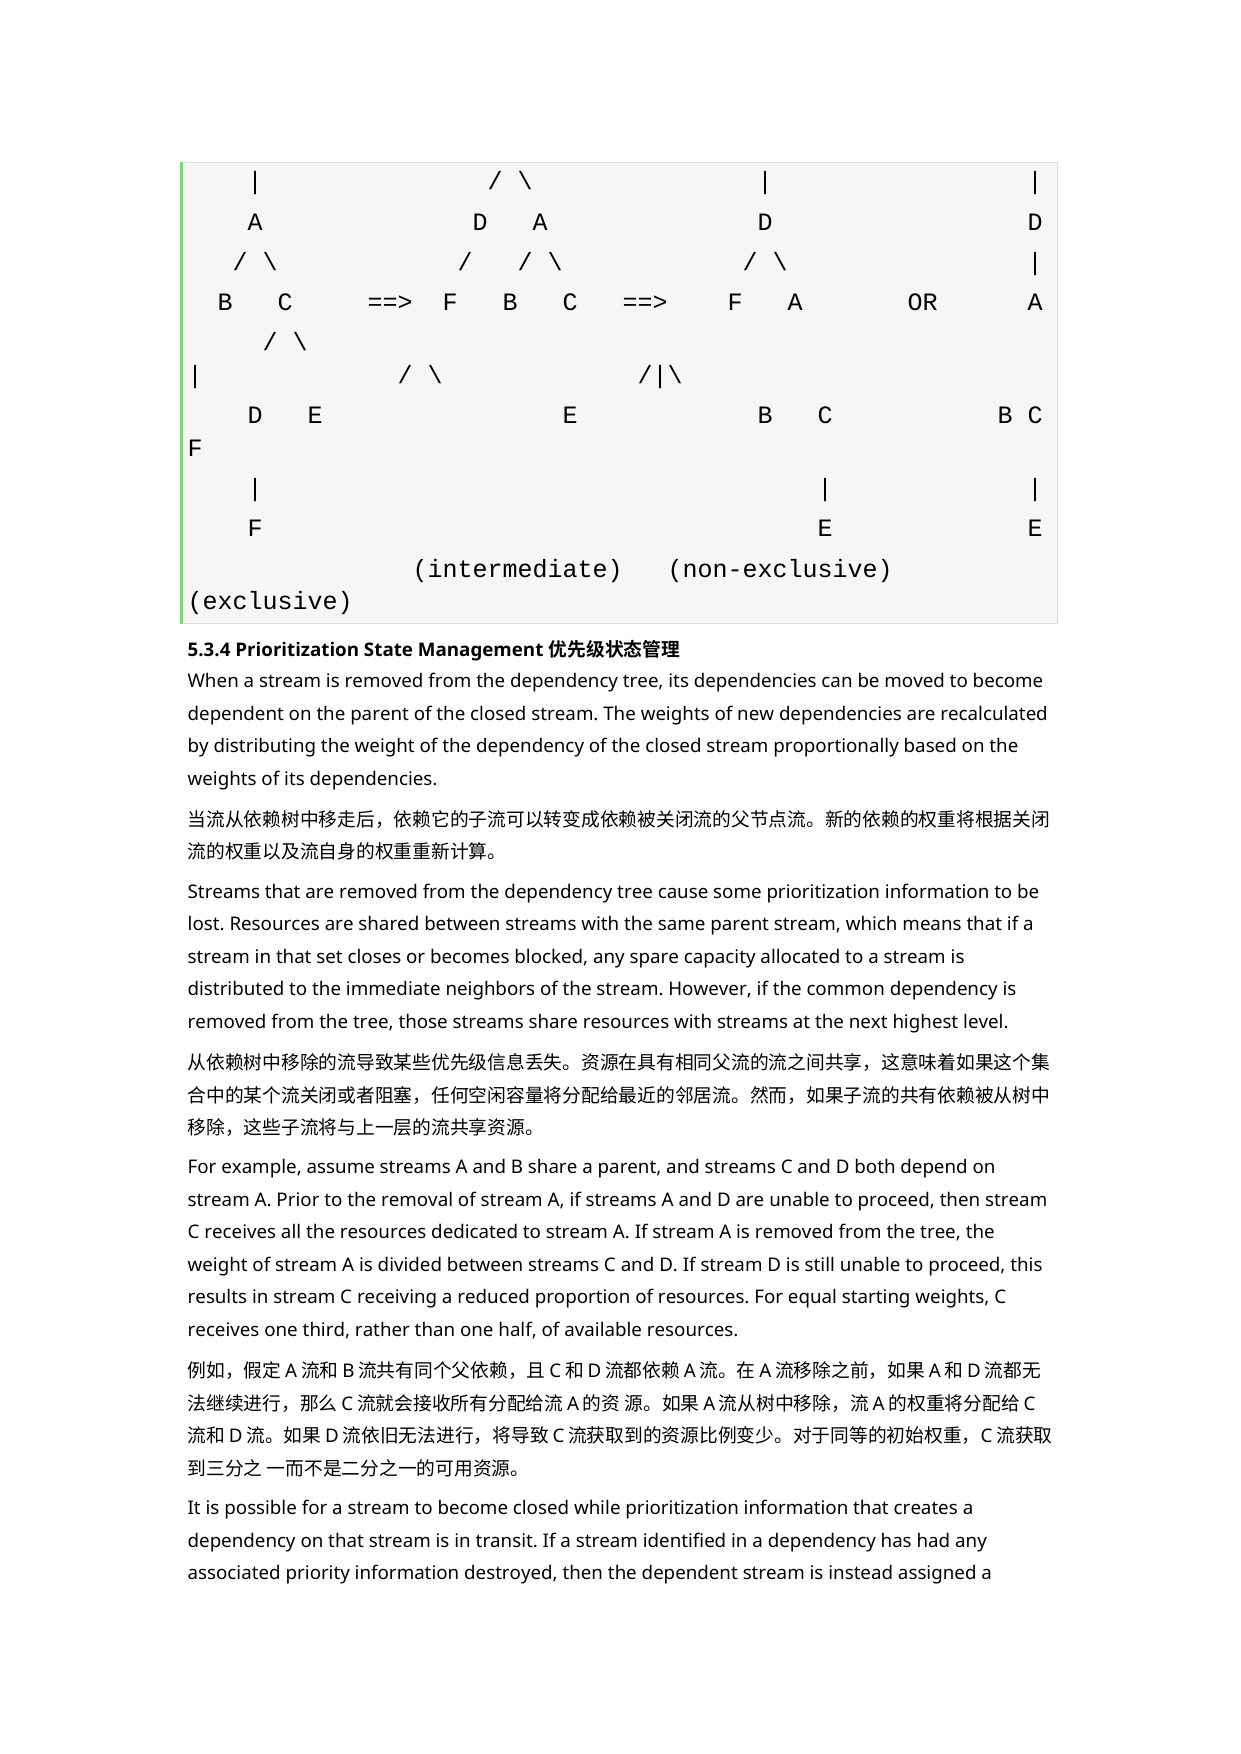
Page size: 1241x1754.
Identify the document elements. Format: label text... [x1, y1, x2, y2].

text B C ==> F B C ==> F A OR A [183, 283, 1057, 320]
text | / \ | | [183, 163, 1057, 199]
text D E E B C B C F [183, 396, 1057, 466]
text | | | [183, 469, 1057, 506]
text When a stream is removed from the dependency tree, its dependencies can be moved to become dependent on the parent of the closed stream. The weights of new dependencies are recalculated by distributing the weight of the dependency of the closed stream proportionally based on the weights of its dependencies. [187, 664, 1053, 794]
text For example, assume streams A and B share a parent, and streams C and D both depend on stream A. Prior to the removal of stream A, if streams A and D are unable to proceed, then stream C receives all the resources dedicated to stream A. If stream A is removed from the tree, the weight of stream A is divided between streams C and D. If stream D is still unable to proceed, this results in stream C receiving a reduced proportion of resources. For equal starting weights, C receives one third, rather than one half, of available resources. [187, 1150, 1053, 1345]
text 当流从依赖树中移走后，依赖它的子流可以转变成依赖被关闭流的父节点流。新的依赖的权重将根据关闭流的权重以及流自身的权重重新计算。 [187, 802, 1053, 867]
text 从依赖树中移除的流导致某些优先级信息丢失。资源在具有相同父流的流之间共享，这意味着如果这个集合中的某个流关闭或者阻塞，任何空闲容量将分配给最近的邻居流。然而，如果子流的共有依赖被从树中移除，这些子流将与上一层的流共享资源。 [187, 1045, 1053, 1143]
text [187, 1491, 1053, 1588]
text Streams that are removed from the dependency tree cause some prioritization information to be lost. Resources are shared between streams with the same parent stream, which means that if a stream in that set closes or becomes blocked, any spare capacity allocated to a stream is distributed to the immediate neighbors of the stream. However, if the common dependency is removed from the tree, those streams share resources with streams at the next highest level. [187, 875, 1053, 1037]
text / \ / / \ / \ | [183, 243, 1057, 280]
text (intermediate) (non-exclusive) (exclusive) [183, 549, 1057, 623]
text / \ | / \ /|\ [183, 323, 1057, 393]
text F E E [183, 509, 1057, 546]
text A D A D D [183, 202, 1057, 239]
text 5.3.4 Prioritization State Management 优先级状态管理 [187, 632, 1053, 664]
text 例如，假定A流和B流共有同个父依赖，且C和D流都依赖A流。在A流移除之前，如果A和D流都无法继续进行，那么C流就会接收所有分配给流A的资 源。如果A流从树中移除，流A的权重将分配给C流和D流。如果D流依旧无法进行，将导致C流获取到的资源比例变少。对于同等的初始权重，C流获取到三分之 一而不是二分之一的可用资源。 [187, 1353, 1053, 1483]
